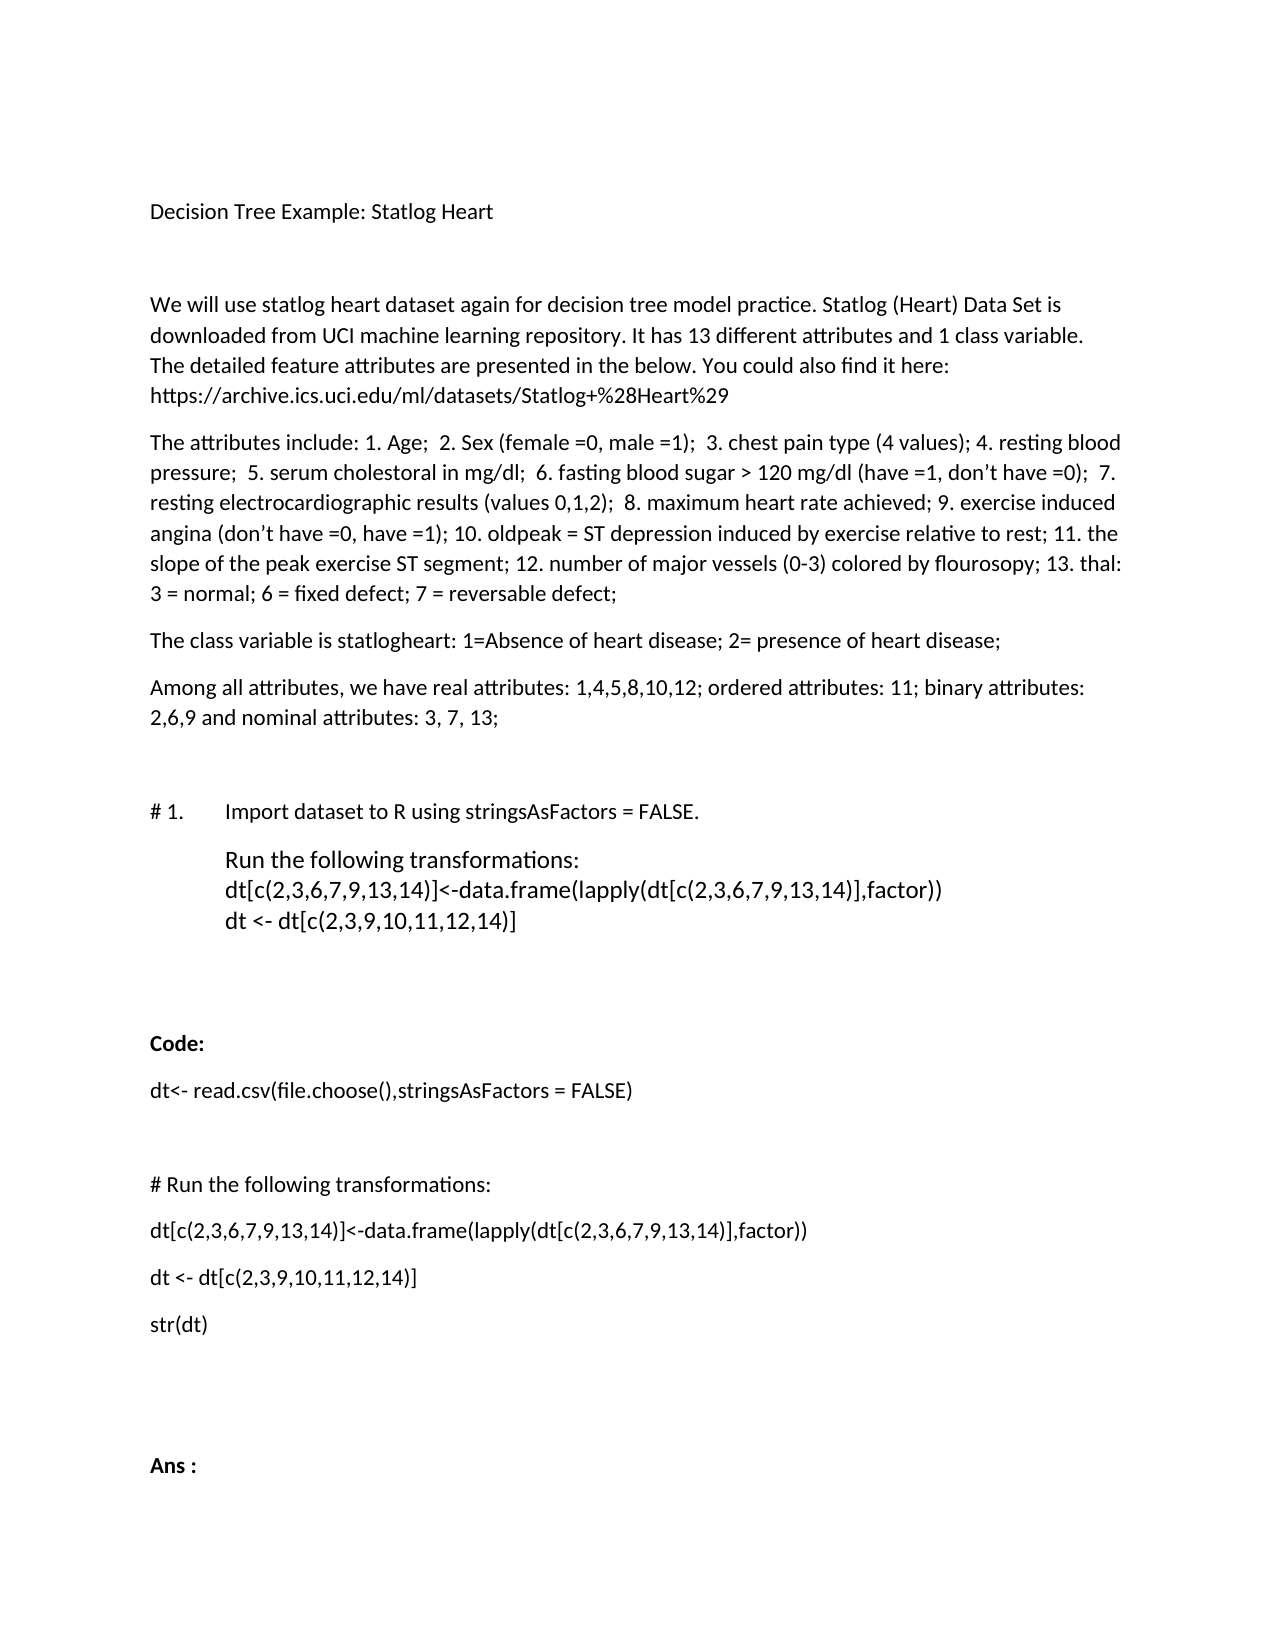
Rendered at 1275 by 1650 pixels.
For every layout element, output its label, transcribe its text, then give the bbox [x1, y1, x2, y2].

text We will use statlog heart dataset again for decision tree model practice. Statlog (Heart) Data Set is downloaded from UCI machine learning repository. It has 13 different attributes and 1 class variable. The detailed feature attributes are presented in the below. You could also find it here: https://archive.ics.uci.edu/ml/datasets/Statlog+%28Heart%29 [150, 291, 1125, 409]
list dt[c(2,3,6,7,9,13,14)]<-data.frame(lapply(dt[c(2,3,6,7,9,13,14)],factor)) [225, 874, 1125, 905]
list dt <- dt[c(2,3,9,10,11,12,14)] [225, 905, 1125, 935]
text Code: [150, 1029, 1125, 1057]
text The class variable is statlogheart: 1=Absence of heart disease; 2= presence of heart disease; [150, 626, 1125, 654]
text # 1. Import dataset to R using stringsAsFactors = FALSE. [150, 797, 1125, 825]
text Among all attributes, we have real attributes: 1,4,5,8,10,12; ordered attributes: 11; binary attributes: 2,6,9 and nominal attributes: 3, 7, 13; [150, 673, 1125, 731]
text The attributes include: 1. Age; 2. Sex (female =0, male =1); 3. chest pain type (4 values); 4. resting blood pressure; 5. serum cholestoral in mg/dl; 6. fasting blood sugar > 120 mg/dl (have =1, don’t have =0); 7. resting electrocardiographic results (values 0,1,2); 8. maximum heart rate achieved; 9. exercise induced angina (don’t have =0, have =1); 10. oldpeak = ST depression induced by exercise relative to rest; 11. the slope of the peak exercise ST segment; 12. number of major vessels (0-3) colored by flourosopy; 13. thal: 3 = normal; 6 = fixed defect; 7 = reversable defect; [150, 428, 1125, 607]
text Decision Tree Example: Statlog Heart [150, 197, 1125, 225]
text # Run the following transformations: [150, 1170, 1125, 1198]
text dt<- read.csv(file.choose(),stringsAsFactors = FALSE) [150, 1076, 1125, 1104]
text dt <- dt[c(2,3,9,10,11,12,14)] [150, 1263, 1125, 1291]
text dt[c(2,3,6,7,9,13,14)]<-data.frame(lapply(dt[c(2,3,6,7,9,13,14)],factor)) [150, 1217, 1125, 1244]
list Run the following transformations: [225, 844, 1125, 874]
text str(dt) [150, 1310, 1125, 1338]
text Ans : [150, 1451, 1125, 1479]
